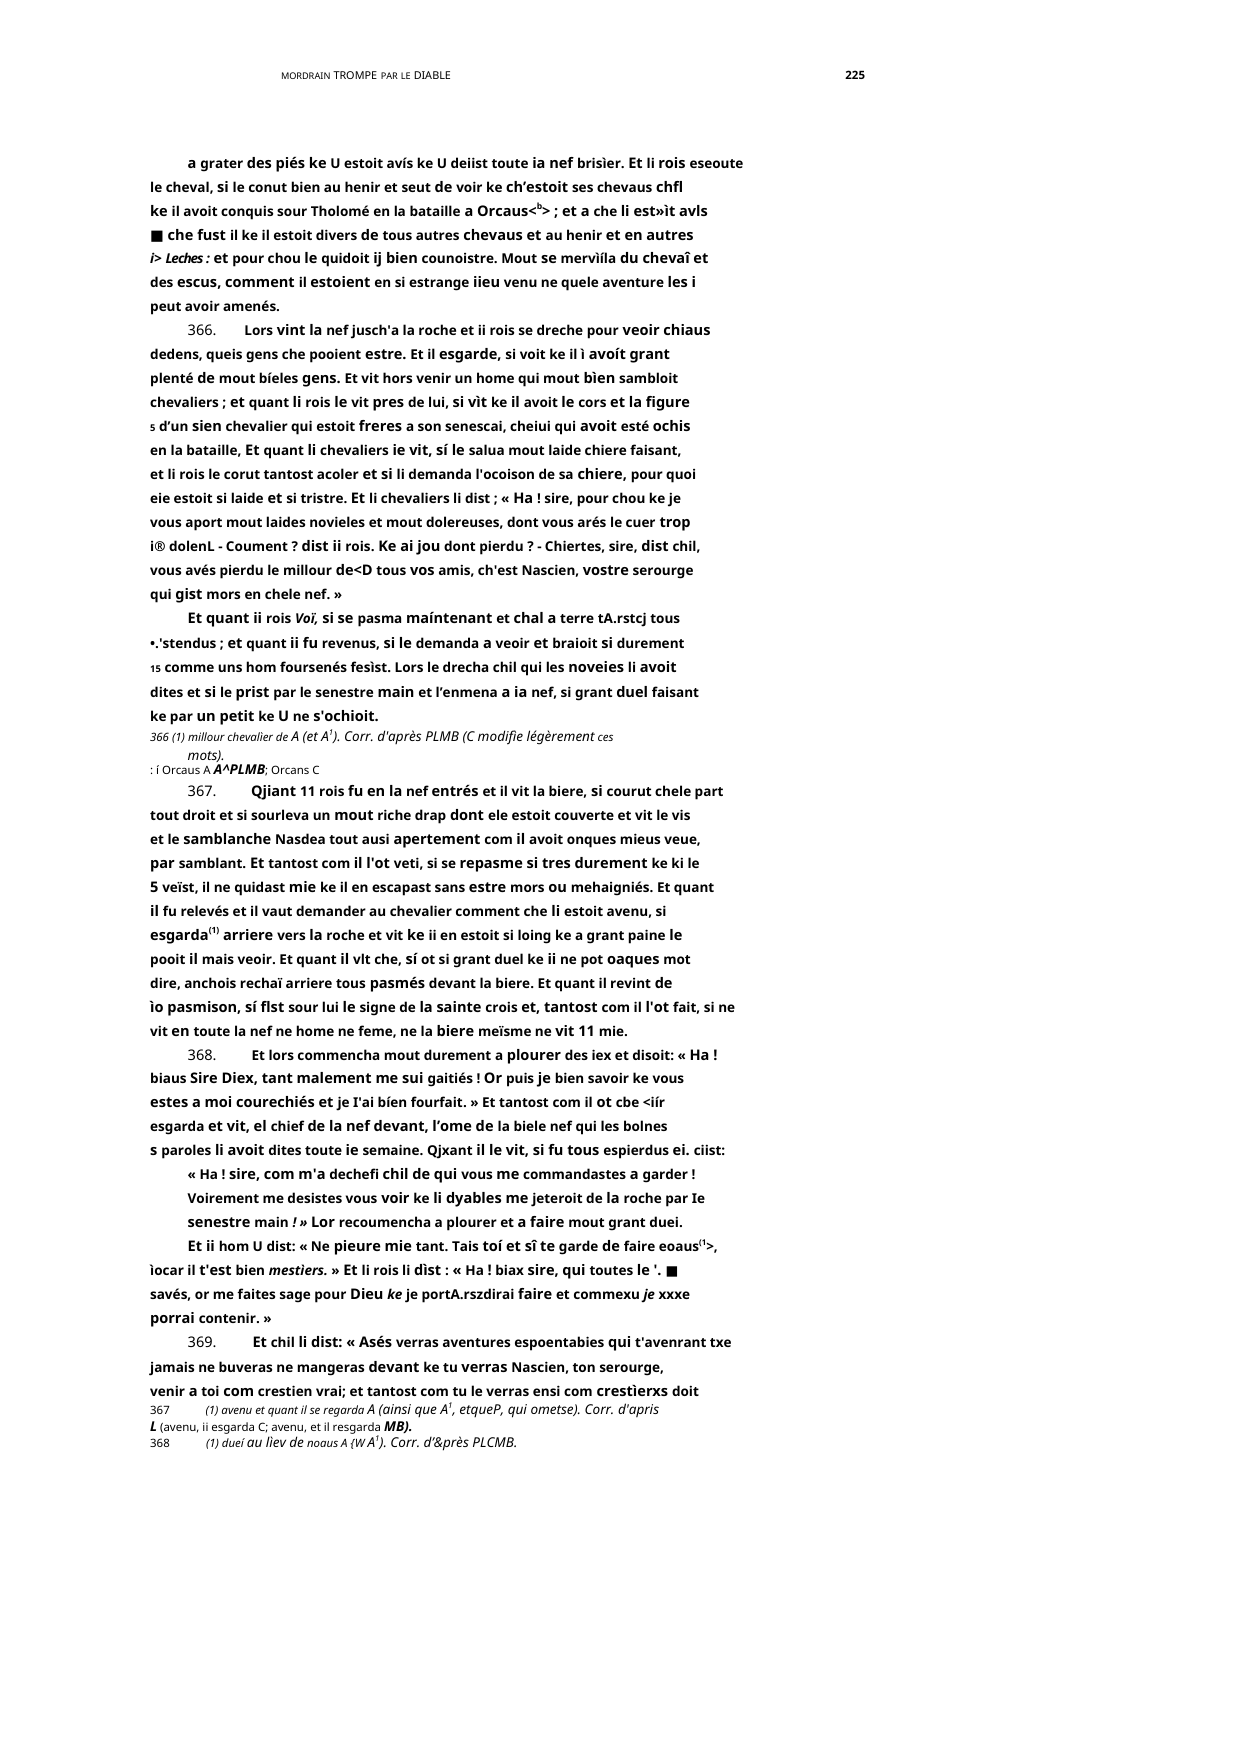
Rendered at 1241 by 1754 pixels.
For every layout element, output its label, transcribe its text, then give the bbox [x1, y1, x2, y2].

text : í Orcaus A A^PLMB; Orcans C [150, 764, 1090, 777]
text 366 (1) millour chevalìer de A (et A1). Corr. d'après PLMB (C modifìe légèrement ces mots). [150, 727, 1090, 764]
list Et chil li dist: « Asés verras aventures espoentabies qui t'avenrant txe jamais ne buveras ne mangeras devant ke tu verras Nascien, ton serourge, venir a toi com crestien vrai; et tantost com tu le verras ensi com crestìerxs doit [150, 1328, 1090, 1402]
text Et quant ii rois Voï, si se pasma maíntenant et chal a terre tA.rstcj tous •.'stendus ; et quant ii fu revenus, si le demanda a veoir et braioit si durement 15 comme uns hom foursenés fesìst. Lors le drecha chil qui les noveies li avoit dites et si le prist par le senestre main et l’enmena a ia nef, si grant duel faisant ke par un petit ke U ne s'ochioit. [150, 604, 1090, 727]
text s paroles li avoit dites toute ie semaine. Qjxant il le vit, si fu tous espierdus ei. ciist: « Ha ! sire, com m'a dechefi chil de qui vous me commandastes a garder ! Voirement me desistes vous voir ke li dyables me jeteroit de la roche par Ie senestre main ! » Lor recoumencha a plourer et a faire mout grant duei. [150, 1137, 1090, 1232]
list (1) avenu et quant il se regarda A (ainsi que A1, etqueP, qui ometse). Corr. d'apris [150, 1402, 1090, 1418]
text Et ii hom U dist: « Ne pieure mie tant. Tais toí et sî te garde de faire eoaus(1>, ìocar il t'est bien mestìers. » Et li rois li dìst : « Ha ! biax sire, qui toutes le '. ■ savés, or me faites sage pour Dieu ke je portA.rszdirai faire et commexu je xxxe porrai contenir. » [150, 1232, 1090, 1328]
text L (avenu, ii esgarda C; avenu, et il resgarda MB). [150, 1418, 1090, 1434]
list (1) dueí au lìev de noaus A {W A1). Corr. d’&près PLCMB. [150, 1434, 1090, 1451]
list Et lors commencha mout durement a plourer des iex et disoit: « Ha ! biaus Sire Diex, tant malement me sui gaitiés ! Or puis je bien savoir ke vous estes a moi courechiés et je I'ai bíen fourfait. » Et tantost com il ot cbe <iír esgarda et vit, el chief de la nef devant, l’ome de la biele nef qui les bolnes [150, 1041, 1090, 1137]
text a grater des piés ke U estoit avís ke U deiist toute ia nef brisìer. Et li rois eseoute le cheval, si le conut bien au henir et seut de voir ke ch’estoit ses chevaus chfl ke il avoit conquis sour Tholomé en la bataille a Orcaus<b> ; et a che li est»ìt avls ■ che fust il ke il estoit divers de tous autres chevaus et au henir et en autres i> Leches : et pour chou le quidoit ij bien counoistre. Mout se mervìíla du chevaî et des escus, comment il estoient en si estrange iieu venu ne quele aventure les i peut avoir amenés. [150, 149, 1090, 317]
list Lors vint la nef jusch'a la roche et ii rois se dreche pour veoir chiaus dedens, queis gens che pooient estre. Et il esgarde, si voit ke il ì avoít grant plenté de mout bíeles gens. Et vit hors venir un home qui mout bìen sambloit chevaliers ; et quant li rois le vit pres de lui, si vìt ke il avoit le cors et la figure 5 d’un sien chevalier qui estoit freres a son senescai, cheiui qui avoit esté ochis en la bataille, Et quant li chevaliers ie vit, sí le salua mout laide chiere faisant, et li rois le corut tantost acoler et si li demanda l'ocoison de sa chiere, pour quoi eie estoit si laide et si tristre. Et li chevaliers li dist ; « Ha ! sire, pour chou ke je vous aport mout laides novieles et mout dolereuses, dont vous arés le cuer trop i® dolenL - Coument ? dist ii rois. Ke ai jou dont pierdu ? - Chiertes, sire, dist chil, vous avés pierdu le millour de<D tous vos amis, ch'est Nascien, vostre serourge qui gist mors en chele nef. » [150, 317, 1090, 604]
text 5 veïst, il ne quidast mie ke il en escapast sans estre mors ou mehaigniés. Et quant il fu relevés et il vaut demander au chevalier comment che li estoit avenu, si esgarda(1) arriere vers la roche et vit ke ii en estoit si loing ke a grant paine le pooit il mais veoir. Et quant il vlt che, sí ot si grant duel ke ii ne pot oaques mot dire, anchois rechaï arriere tous pasmés devant la biere. Et quant il revint de ìo pasmison, sí flst sour lui le signe de la sainte crois et, tantost com il l'ot fait, si ne vit en toute la nef ne home ne feme, ne la biere meïsme ne vit 11 mie. [150, 873, 1090, 1041]
list Qjiant 11 rois fu en la nef entrés et il vit la biere, si courut chele part tout droit et si sourleva un mout riche drap dont ele estoit couverte et vit le vis et le samblanche Nasdea tout ausi apertement com il avoit onques mieus veue, par samblant. Et tantost com il l'ot veti, si se repasme si tres durement ke ki le [150, 777, 1090, 873]
